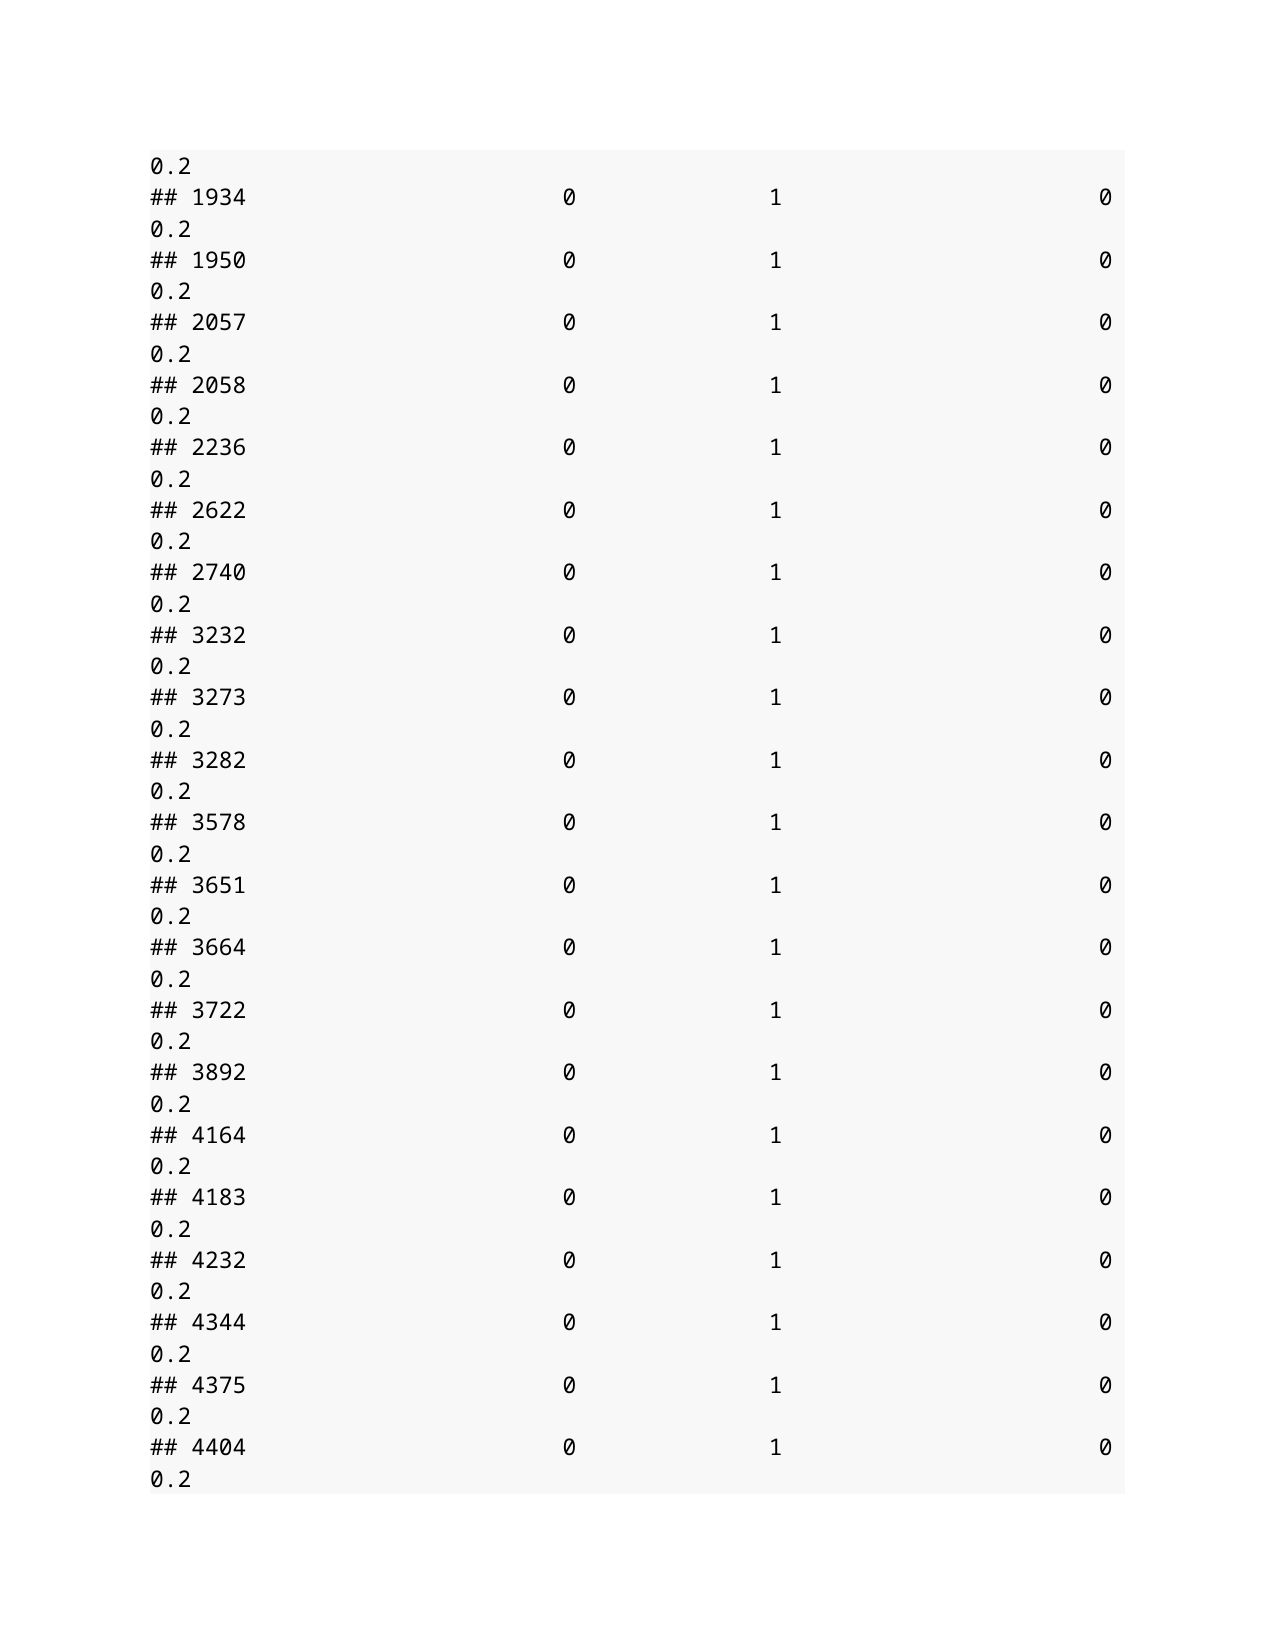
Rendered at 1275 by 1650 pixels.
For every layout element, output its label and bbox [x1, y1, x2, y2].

text [150, 150, 1125, 1494]
